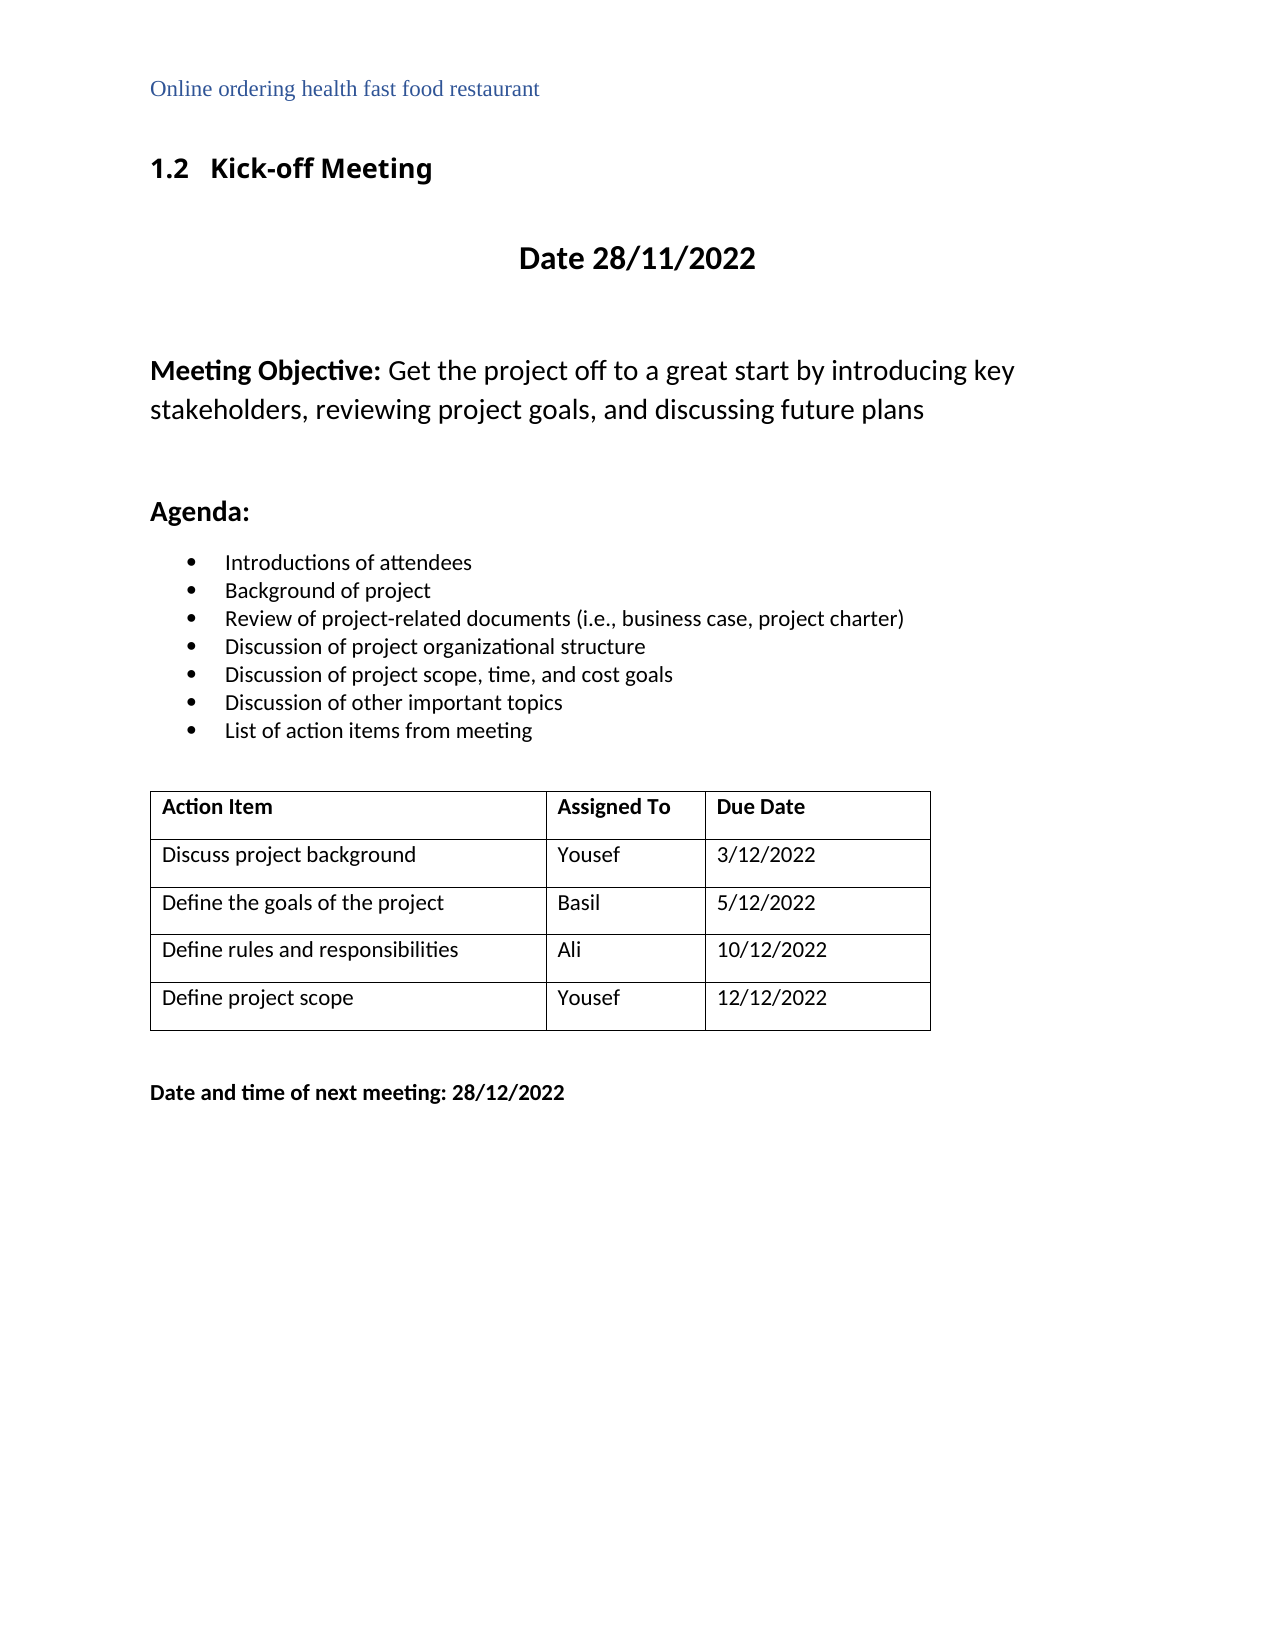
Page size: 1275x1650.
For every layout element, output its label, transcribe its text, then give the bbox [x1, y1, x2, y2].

table_cell 12/12/2022 [706, 983, 930, 1030]
list Background of project [187, 576, 1125, 604]
table_cell 5/12/2022 [706, 888, 930, 934]
table_header Due Date [706, 792, 930, 839]
list Review of project-related documents (i.e., business case, project charter) [187, 604, 1125, 632]
text Agenda: [150, 493, 1125, 528]
table_cell Basil [547, 888, 705, 934]
list Discussion of project organizational structure [187, 632, 1125, 660]
table_cell Define the goals of the project [151, 888, 546, 934]
table_cell Discuss project background [151, 840, 546, 887]
text Date 28/11/2022 [150, 237, 1125, 277]
table_header Assigned To [547, 792, 705, 839]
table_cell 10/12/2022 [706, 935, 930, 982]
table_cell Define rules and responsibilities [151, 935, 546, 982]
table_header Action Item [151, 792, 546, 839]
table_cell Define project scope [151, 983, 546, 1030]
subtitle Kick-off Meeting [150, 150, 1125, 187]
table_cell 3/12/2022 [706, 840, 930, 887]
table_cell Ali [547, 935, 705, 982]
table_cell Yousef [547, 983, 705, 1030]
text Meeting Objective: Get the project off to a great start by introducing key stakeholders, reviewing project goals, and discussing future plans [150, 352, 1125, 426]
list Discussion of project scope, time, and cost goals [187, 660, 1125, 688]
list List of action items from meeting [187, 716, 1125, 744]
list Discussion of other important topics [187, 688, 1125, 716]
table_cell Yousef [547, 840, 705, 887]
list Introductions of attendees [187, 548, 1125, 576]
text Date and time of next meeting: 28/12/2022 [150, 1078, 1125, 1106]
